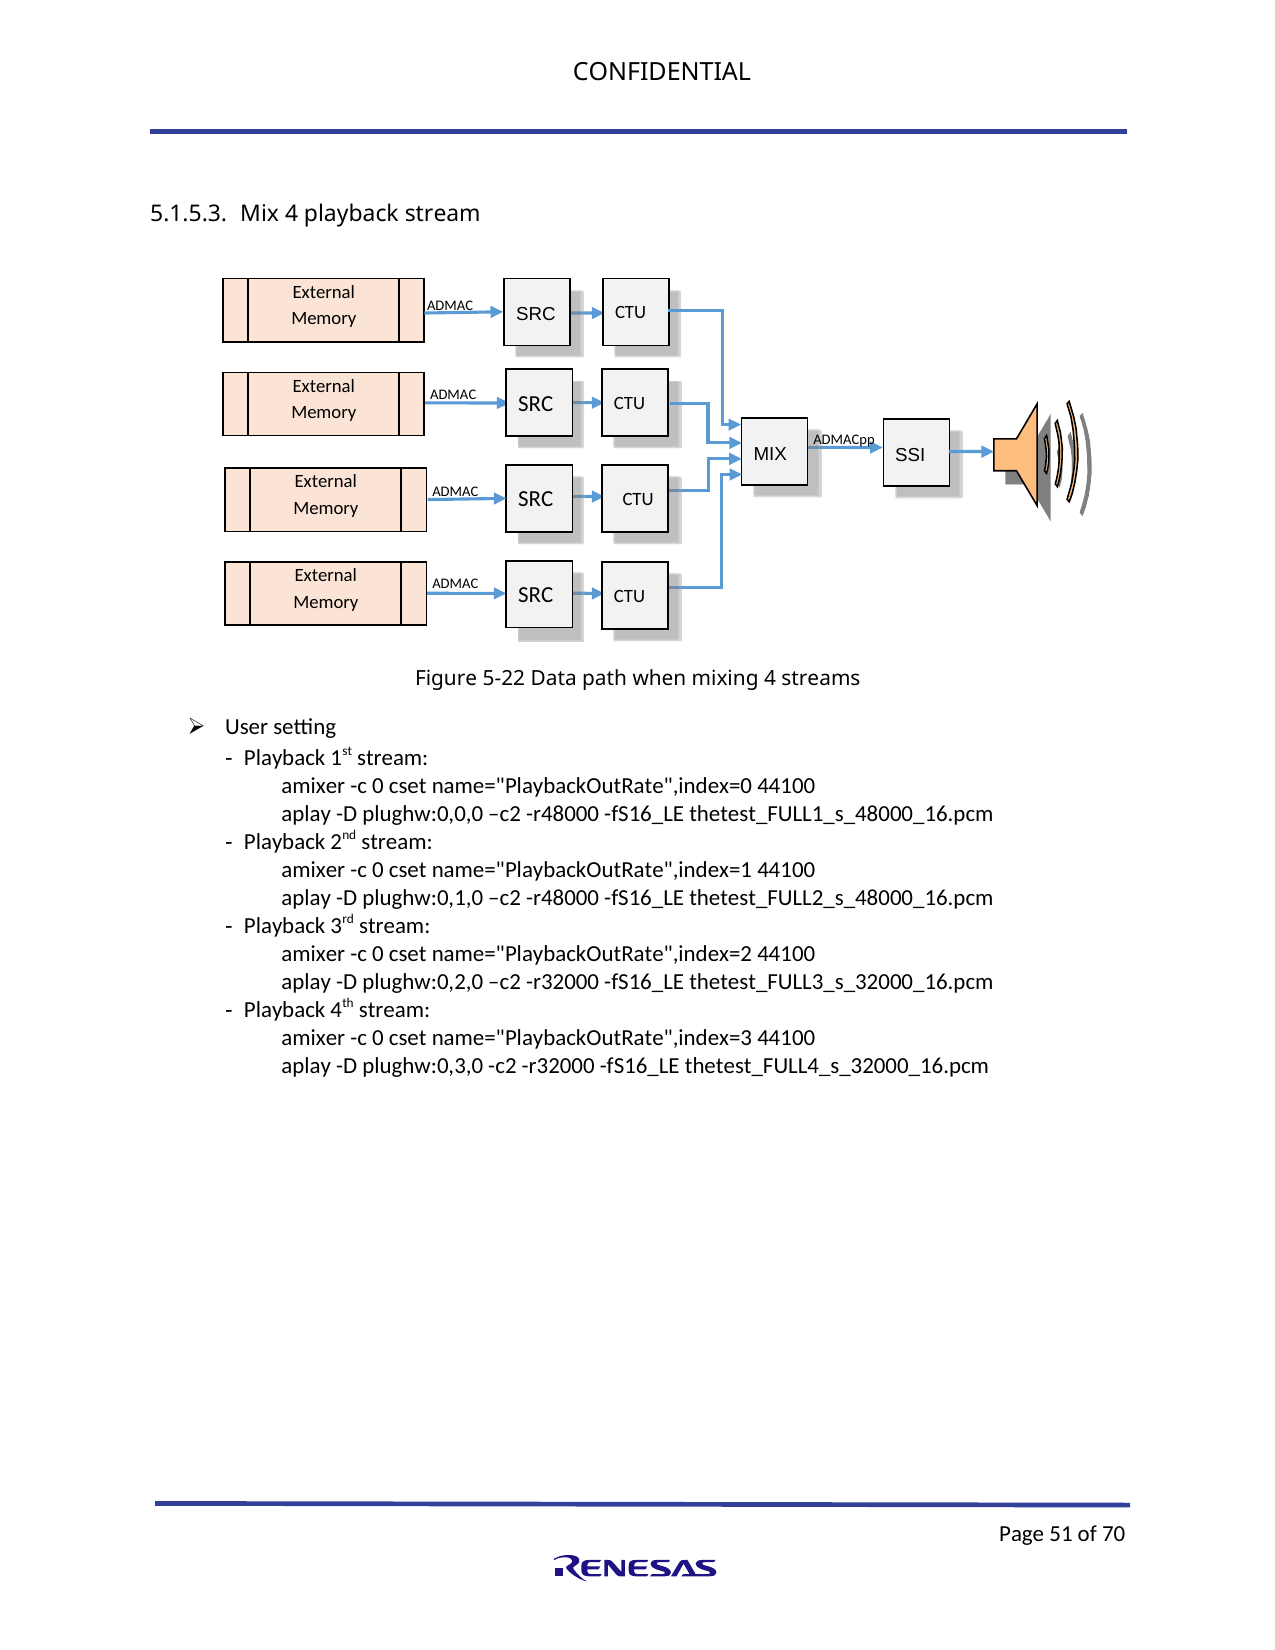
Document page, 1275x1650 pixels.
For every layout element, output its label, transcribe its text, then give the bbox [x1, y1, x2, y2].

text amixer -c 0 cset name="PlaybackOutRate",index=1 44100 [281, 855, 1125, 883]
list Playback 3rd stream: [225, 911, 1125, 939]
text amixer -c 0 cset name="PlaybackOutRate",index=2 44100 [281, 939, 1125, 967]
text amixer -c 0 cset name="PlaybackOutRate",index=3 44100 [281, 1023, 1125, 1051]
list Playback 1st stream: [225, 743, 1125, 771]
text aplay -D plughw:0,0,0 –c2 -r48000 -fS16_LE thetest_FULL1_s_48000_16.pcm [281, 799, 1125, 827]
text aplay -D plughw:0,2,0 –c2 -r32000 -fS16_LE thetest_FULL3_s_32000_16.pcm [281, 967, 1125, 995]
text aplay -D plughw:0,1,0 –c2 -r48000 -fS16_LE thetest_FULL2_s_48000_16.pcm [281, 883, 1125, 911]
text aplay -D plughw:0,3,0 -c2 -r32000 -fS16_LE thetest_FULL4_s_32000_16.pcm [281, 1051, 1125, 1079]
subtitle Mix 4 playback stream [150, 197, 1125, 228]
list User setting [187, 712, 1125, 741]
list Playback 4th stream: [225, 995, 1125, 1023]
list Playback 2nd stream: [225, 827, 1125, 855]
text amixer -c 0 cset name="PlaybackOutRate",index=0 44100 [281, 771, 1125, 799]
